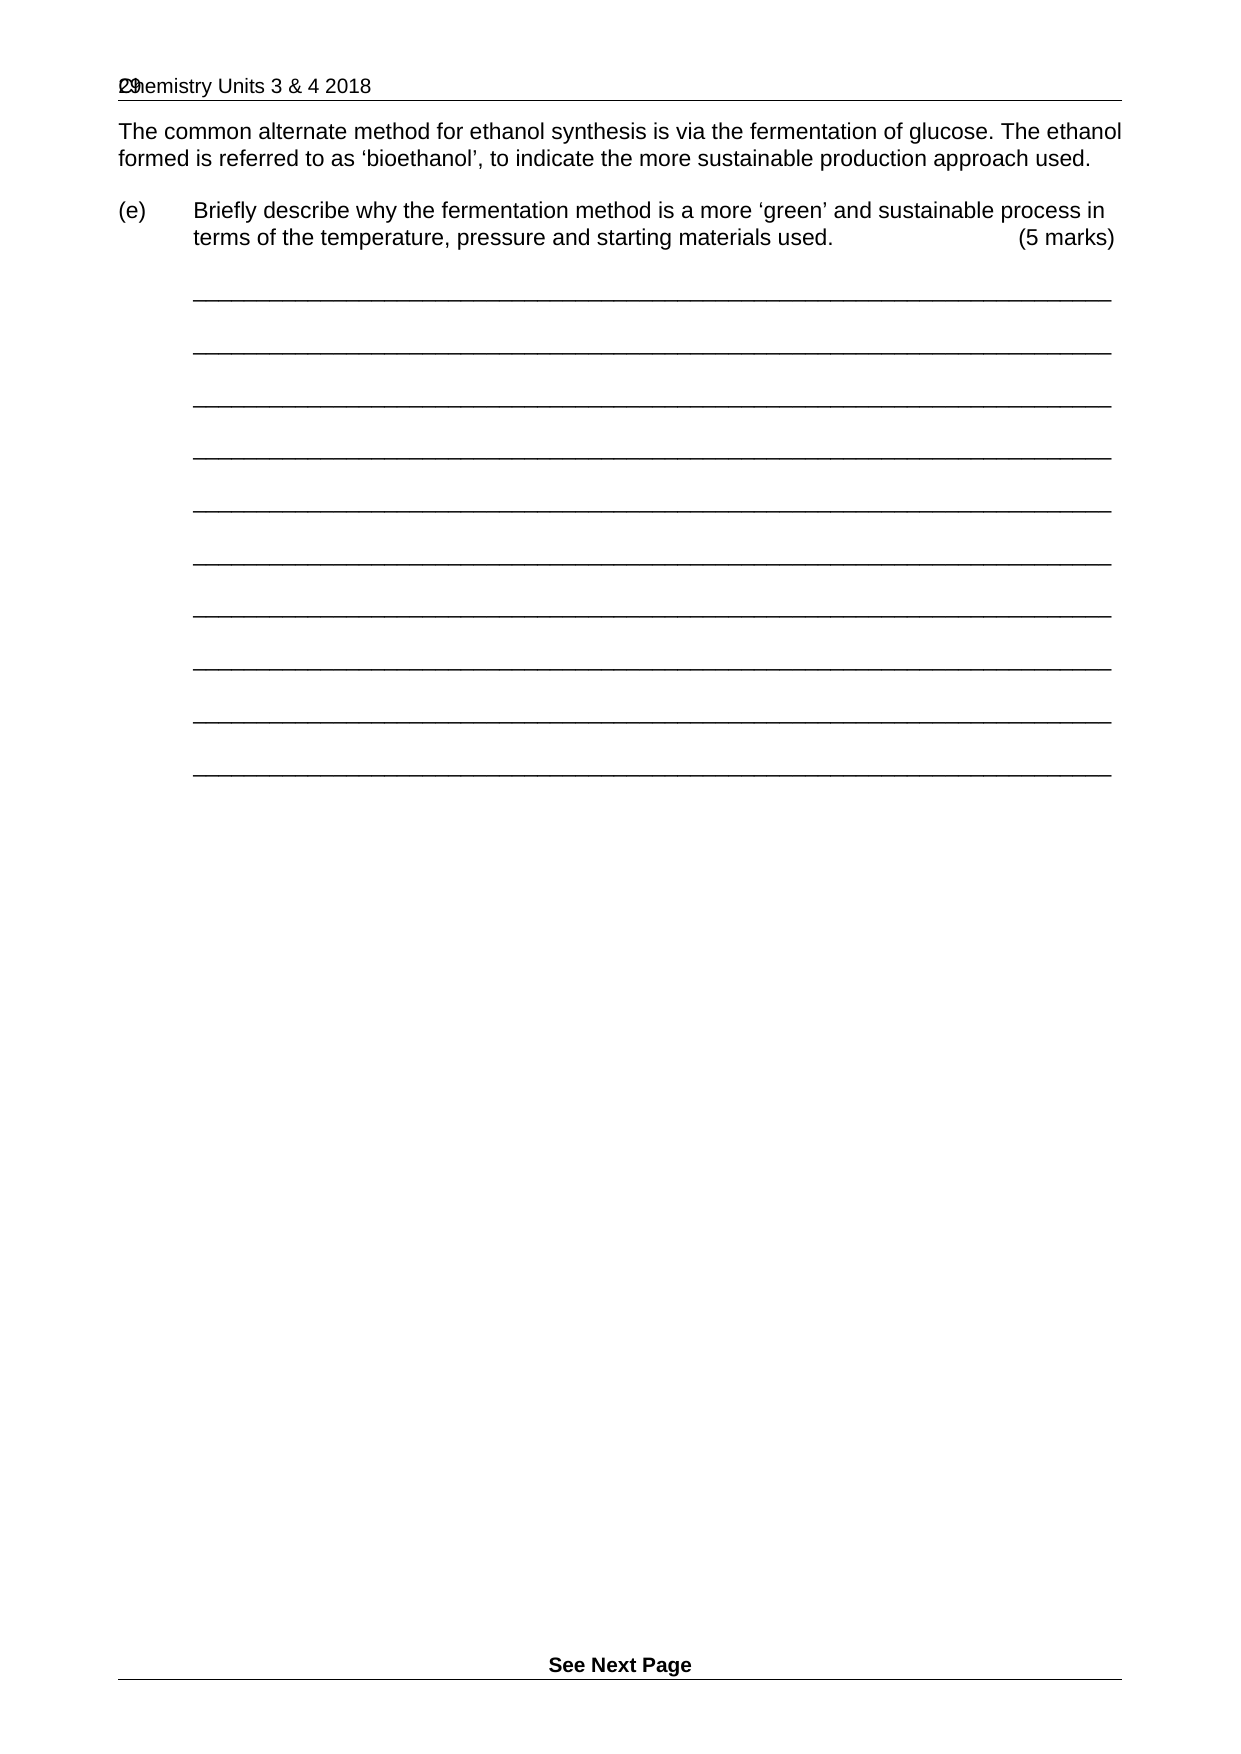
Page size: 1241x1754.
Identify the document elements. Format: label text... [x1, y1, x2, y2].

text ________________________________________________________________________ [118, 751, 1122, 777]
text ________________________________________________________________________ [118, 329, 1122, 355]
text ________________________________________________________________________ [118, 487, 1122, 513]
text ________________________________________________________________________ [118, 592, 1122, 619]
text The common alternate method for ethanol synthesis is via the fermentation of glucose. The ethanol formed is referred to as ‘bioethanol’, to indicate the more sustainable production approach used. [118, 118, 1122, 171]
text ________________________________________________________________________ [118, 698, 1122, 724]
text ________________________________________________________________________ [118, 540, 1122, 566]
text ________________________________________________________________________ [118, 276, 1122, 303]
text ________________________________________________________________________ [118, 434, 1122, 461]
text ________________________________________________________________________ [118, 382, 1122, 408]
text (e) Briefly describe why the fermentation method is a more ‘green’ and sustainable process in terms of the temperature, pressure and starting materials used. (5 marks) [118, 197, 1122, 250]
text ________________________________________________________________________ [118, 645, 1122, 672]
